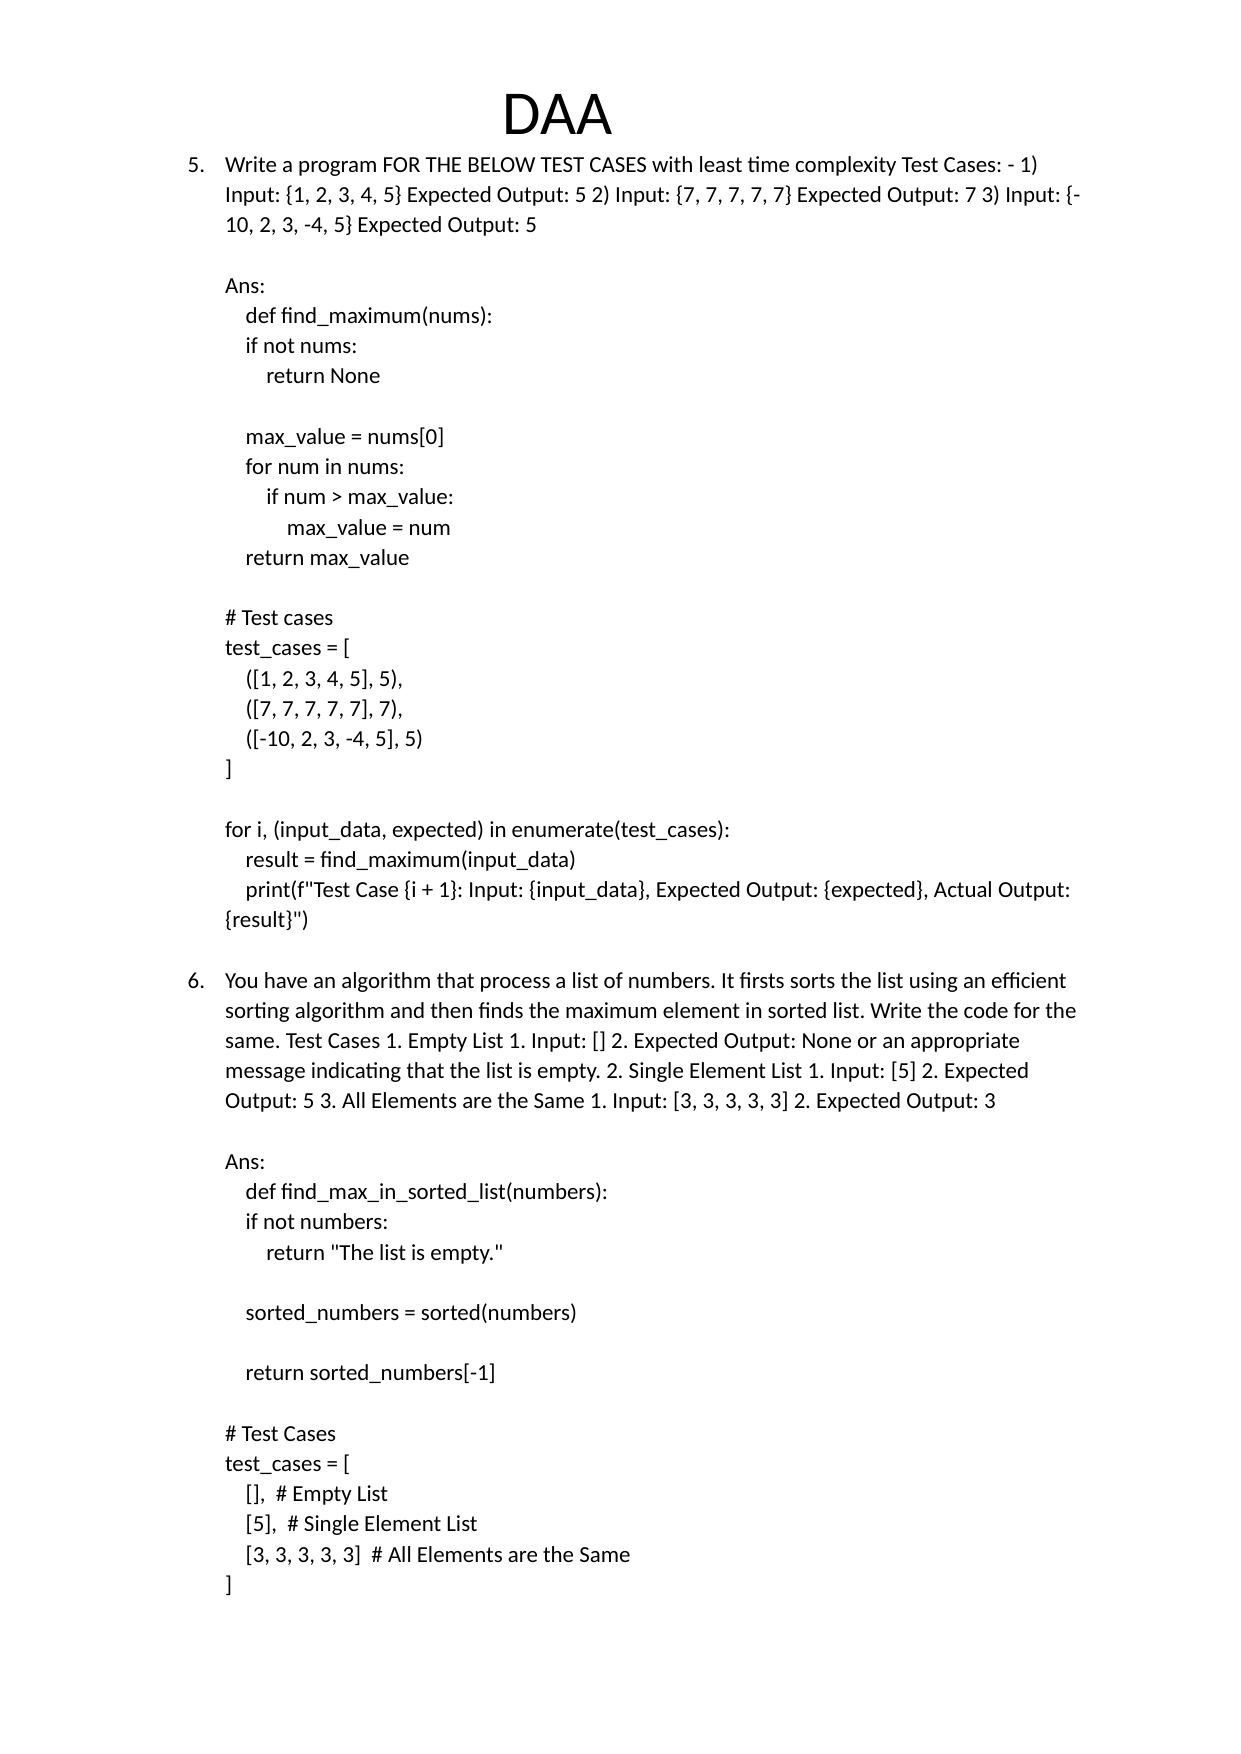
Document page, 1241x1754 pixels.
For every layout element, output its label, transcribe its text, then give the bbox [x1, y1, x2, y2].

list Ans: [225, 271, 1090, 299]
list max_value = nums[0] [225, 422, 1090, 450]
list return None [225, 362, 1090, 389]
list # Test cases [225, 603, 1090, 631]
list ([1, 2, 3, 4, 5], 5), [225, 664, 1090, 692]
list return max_value [225, 543, 1090, 571]
list Ans: [225, 1147, 1090, 1175]
list # Test Cases [225, 1419, 1090, 1447]
list You have an algorithm that process a list of numbers. It firsts sorts the list using an efficient sorting algorithm and then finds the maximum element in sorted list. Write the code for the same. Test Cases 1. Empty List 1. Input: [] 2. Expected Output: None or an appropriate message indicating that the list is empty. 2. Single Element List 1. Input: [5] 2. Expected Output: 5 3. All Elements are the Same 1. Input: [3, 3, 3, 3, 3] 2. Expected Output: 3 [187, 966, 1090, 1114]
list ([7, 7, 7, 7, 7], 7), [225, 694, 1090, 722]
list sorted_numbers = sorted(numbers) [225, 1298, 1090, 1326]
list test_cases = [ [225, 633, 1090, 661]
list ] [225, 754, 1090, 782]
list def find_maximum(nums): [225, 301, 1090, 329]
list if num > max_value: [225, 482, 1090, 510]
list test_cases = [ [225, 1449, 1090, 1477]
list print(f"Test Case {i + 1}: Input: {input_data}, Expected Output: {expected}, Actual Output: {result}") [225, 875, 1090, 933]
list if not nums: [225, 331, 1090, 359]
list return "The list is empty." [225, 1238, 1090, 1266]
list [3, 3, 3, 3, 3] # All Elements are the Same [225, 1540, 1090, 1568]
list ] [225, 1570, 1090, 1598]
list for i, (input_data, expected) in enumerate(test_cases): [225, 815, 1090, 843]
list for num in nums: [225, 452, 1090, 480]
list [], # Empty List [225, 1479, 1090, 1507]
list result = find_maximum(input_data) [225, 845, 1090, 873]
list def find_max_in_sorted_list(numbers): [225, 1177, 1090, 1205]
list ([-10, 2, 3, -4, 5], 5) [225, 724, 1090, 752]
list return sorted_numbers[-1] [225, 1358, 1090, 1386]
list if not numbers: [225, 1207, 1090, 1235]
list Write a program FOR THE BELOW TEST CASES with least time complexity Test Cases: - 1) Input: {1, 2, 3, 4, 5} Expected Output: 5 2) Input: {7, 7, 7, 7, 7} Expected Output: 7 3) Input: {-10, 2, 3, -4, 5} Expected Output: 5 [187, 150, 1090, 238]
list max_value = num [225, 513, 1090, 541]
list [5], # Single Element List [225, 1509, 1090, 1537]
